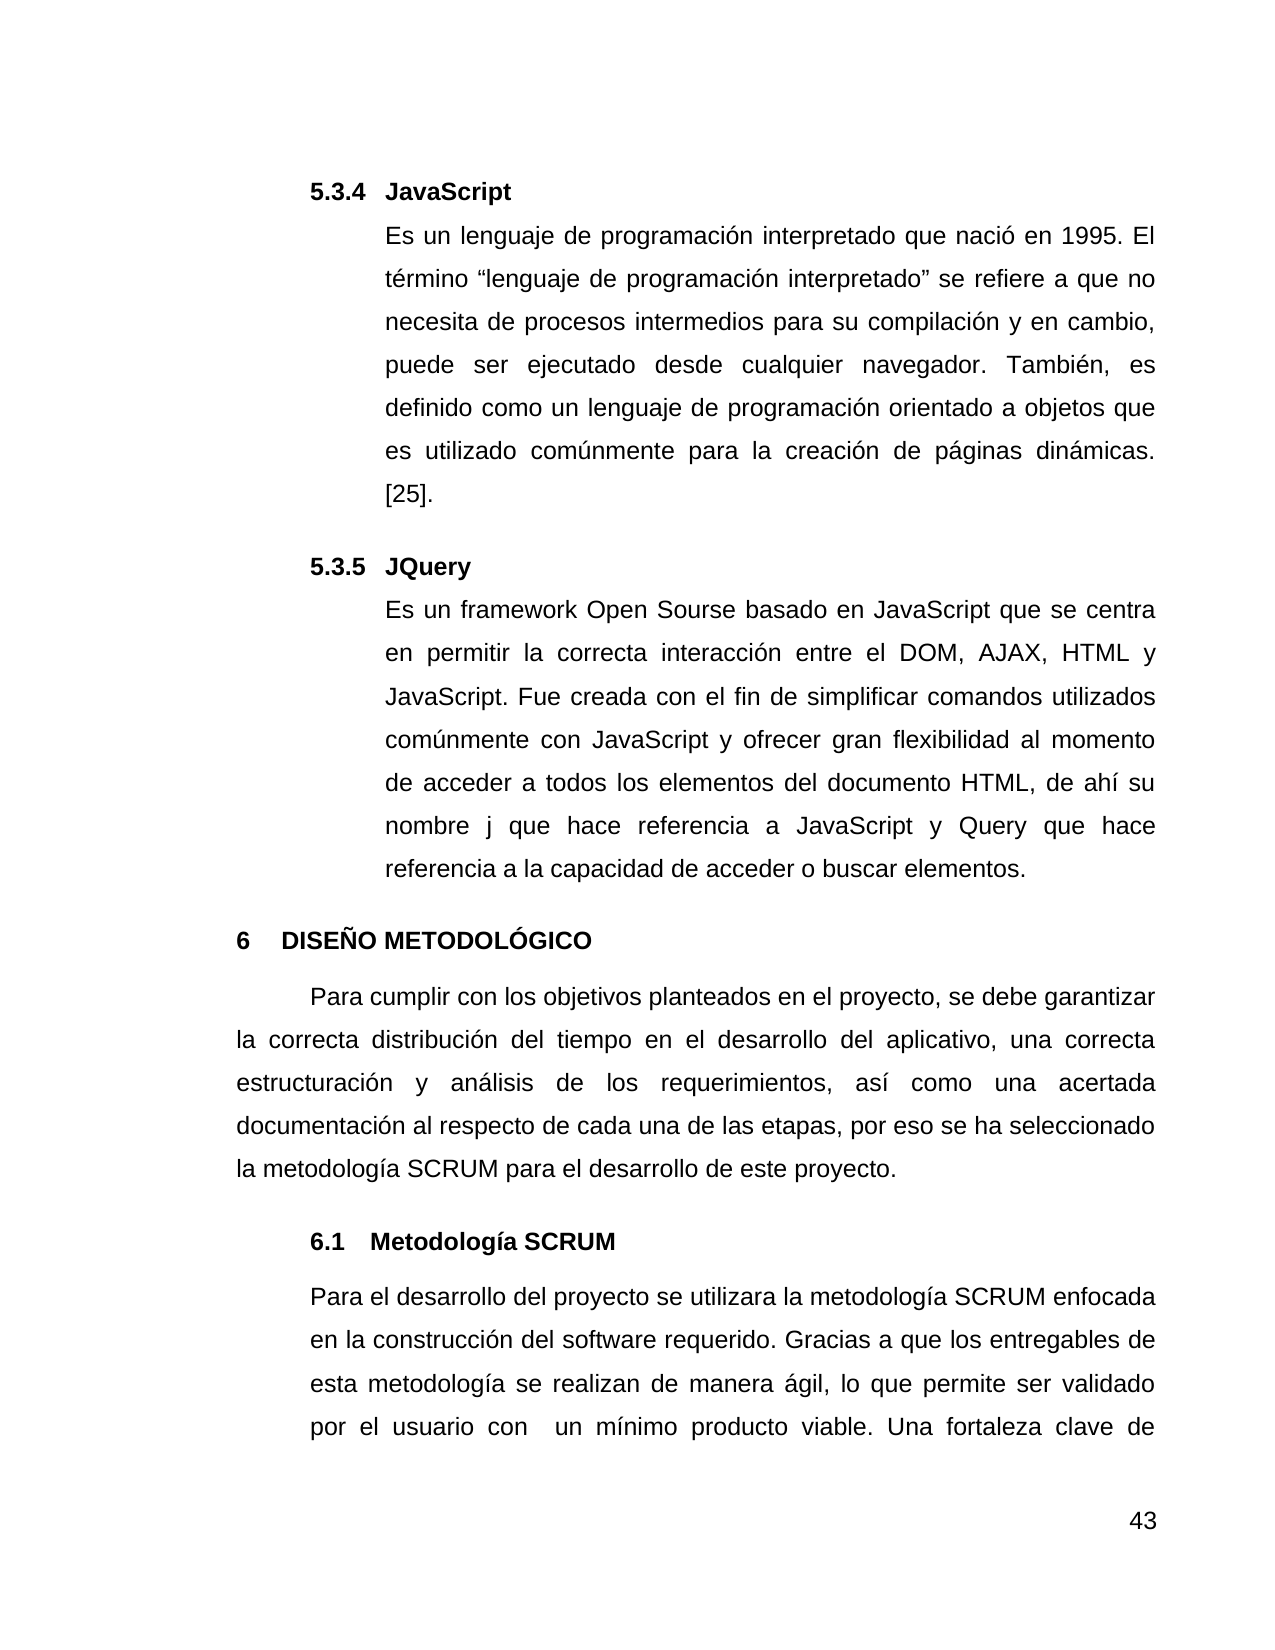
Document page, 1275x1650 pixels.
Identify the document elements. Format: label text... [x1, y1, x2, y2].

text Para cumplir con los objetivos planteados en el proyecto, se debe garantizar la correcta distribución del tiempo en el desarrollo del aplicativo, una correcta estructuración y análisis de los requerimientos, así como una acertada documentación al respecto de cada una de las etapas, por eso se ha seleccionado la metodología SCRUM para el desarrollo de este proyecto. [236, 982, 1157, 1183]
list Es un lenguaje de programación interpretado que nació en 1995. El término “lenguaje de programación interpretado” se refiere a que no necesita de procesos intermedios para su compilación y en cambio, puede ser ejecutado desde cualquier navegador. También, es definido como un lenguaje de programación orientado a objetos que es utilizado comúnmente para la creación de páginas dinámicas. . [385, 221, 1157, 508]
subtitle DISEÑO METODOLÓGICO [236, 926, 1157, 955]
subtitle JavaScript [310, 177, 1157, 206]
subtitle Metodología SCRUM [310, 1227, 1157, 1256]
list Es un framework Open Sourse basado en JavaScript que se centra en permitir la correcta interacción entre el DOM, AJAX, HTML y JavaScript. Fue creada con el fin de simplificar comandos utilizados comúnmente con JavaScript y ofrecer gran flexibilidad al momento de acceder a todos los elementos del documento HTML, de ahí su nombre j que hace referencia a JavaScript y Query que hace referencia a la capacidad de acceder o buscar elementos. [385, 595, 1157, 883]
subtitle JQuery [310, 552, 1157, 581]
